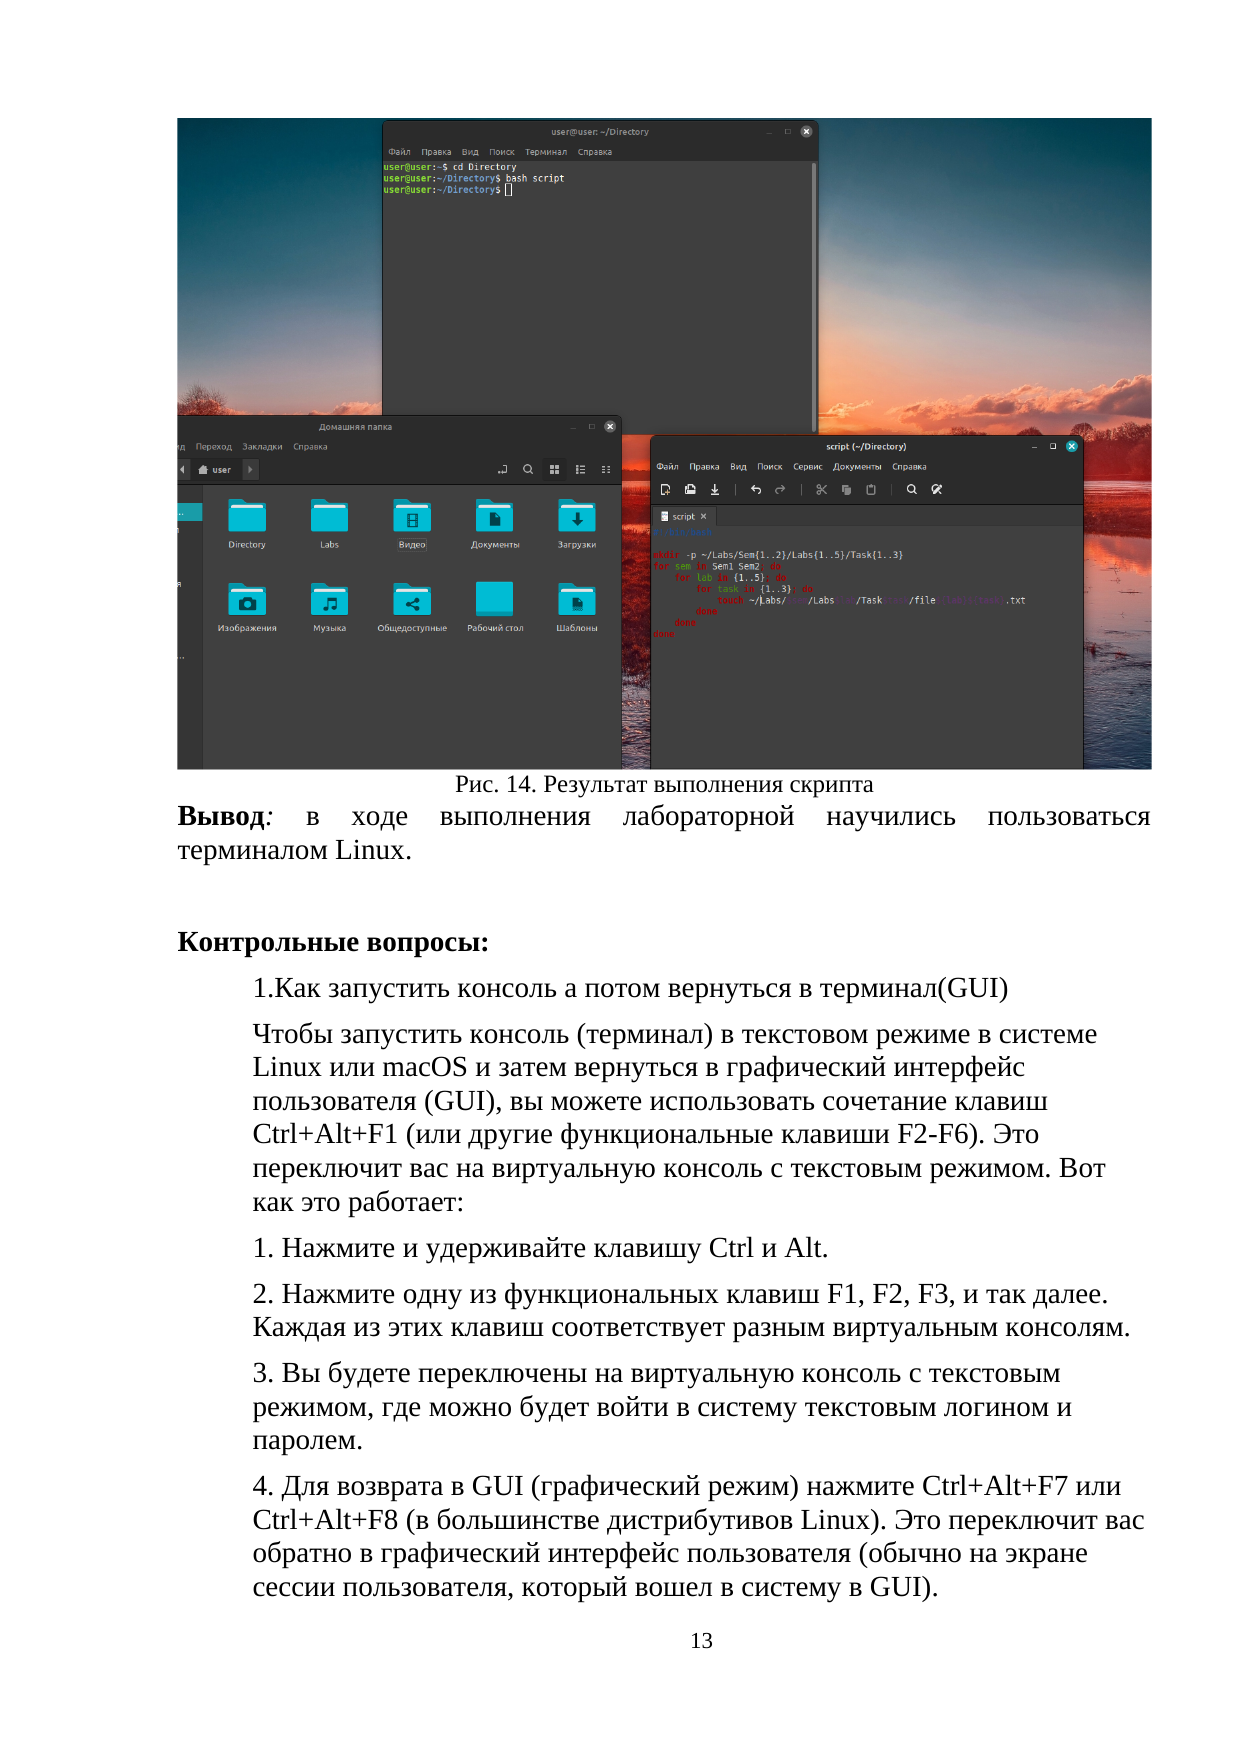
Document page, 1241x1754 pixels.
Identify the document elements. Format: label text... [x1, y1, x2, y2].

text 4. Для возврата в GUI (графический режим) нажмите Ctrl+Alt+F7 или Ctrl+Alt+F8 (в большинстве дистрибутивов Linux). Это переключит вас обратно в графический интерфейс пользователя (обычно на экране сессии пользователя, который вошел в систему в GUI). [252, 1468, 1152, 1603]
text 2. Нажмите одну из функциональных клавиш F1, F2, F3, и так далее. Каждая из этих клавиш соответствует разным виртуальным консолям. [252, 1276, 1152, 1343]
text Чтобы запустить консоль (терминал) в текстовом режиме в системе Linux или macOS и затем вернуться в графический интерфейс пользователя (GUI), вы можете использовать сочетание клавиш Ctrl+Alt+F1 (или другие функциональные клавиши F2-F6). Это переключит вас на виртуальную консоль с текстовым режимом. Вот как это работает: [252, 1016, 1152, 1217]
text 3. Вы будете переключены на виртуальную консоль с текстовым режимом, где можно будет войти в систему текстовым логином и паролем. [252, 1355, 1152, 1456]
text Контрольные вопросы: [177, 924, 1152, 957]
picture [177, 118, 1152, 770]
text Рис. 14. Результат выполнения скрипта [177, 770, 1152, 798]
text Вывод: в ходе выполнения лабораторной научились пользоваться терминалом Linux. [177, 798, 1152, 865]
text 1. Нажмите и удерживайте клавишу Ctrl и Alt. [252, 1230, 1152, 1263]
text 1.Как запустить консоль а потом вернуться в терминал(GUI) [252, 970, 1152, 1003]
